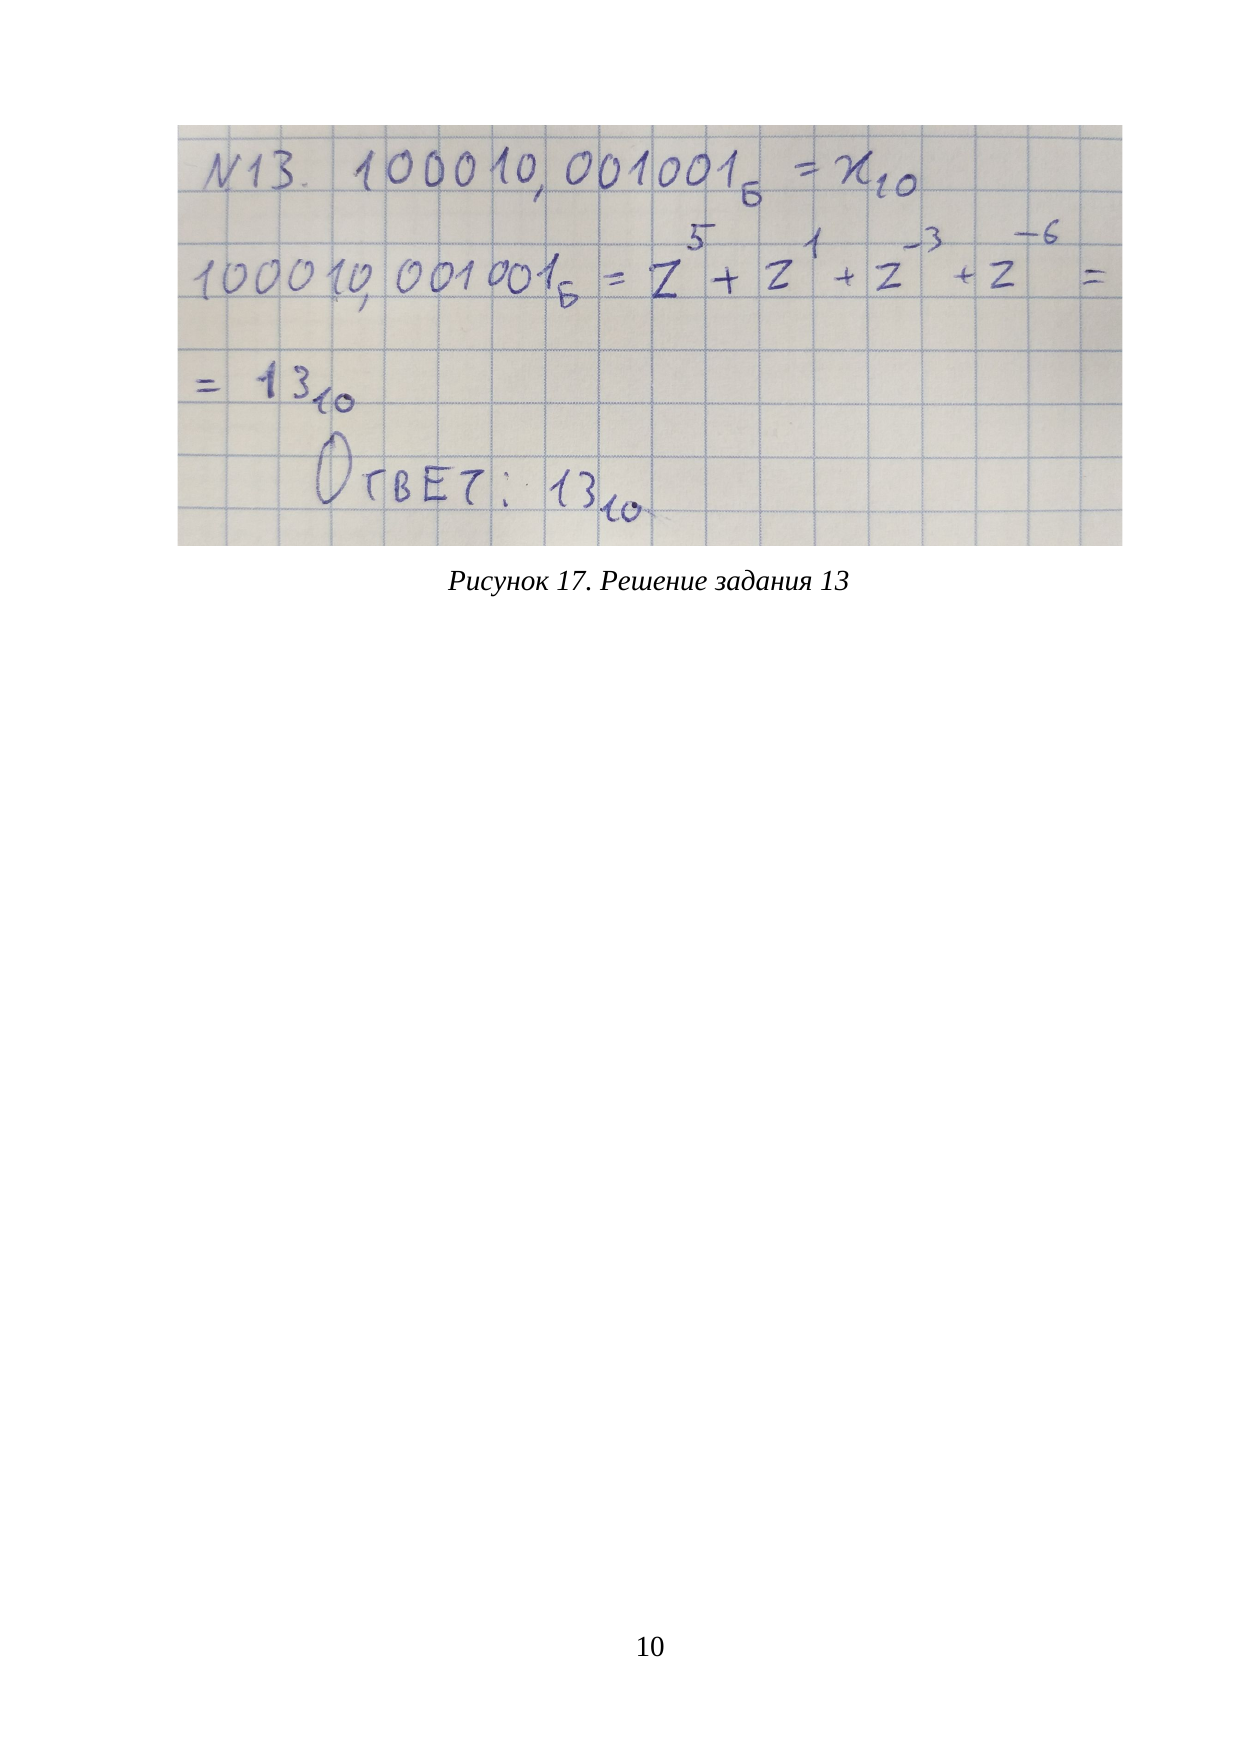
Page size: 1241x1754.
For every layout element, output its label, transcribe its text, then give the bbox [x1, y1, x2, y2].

picture [177, 125, 1123, 546]
text Рисунок 17. Решение задания 13 [177, 546, 1123, 596]
